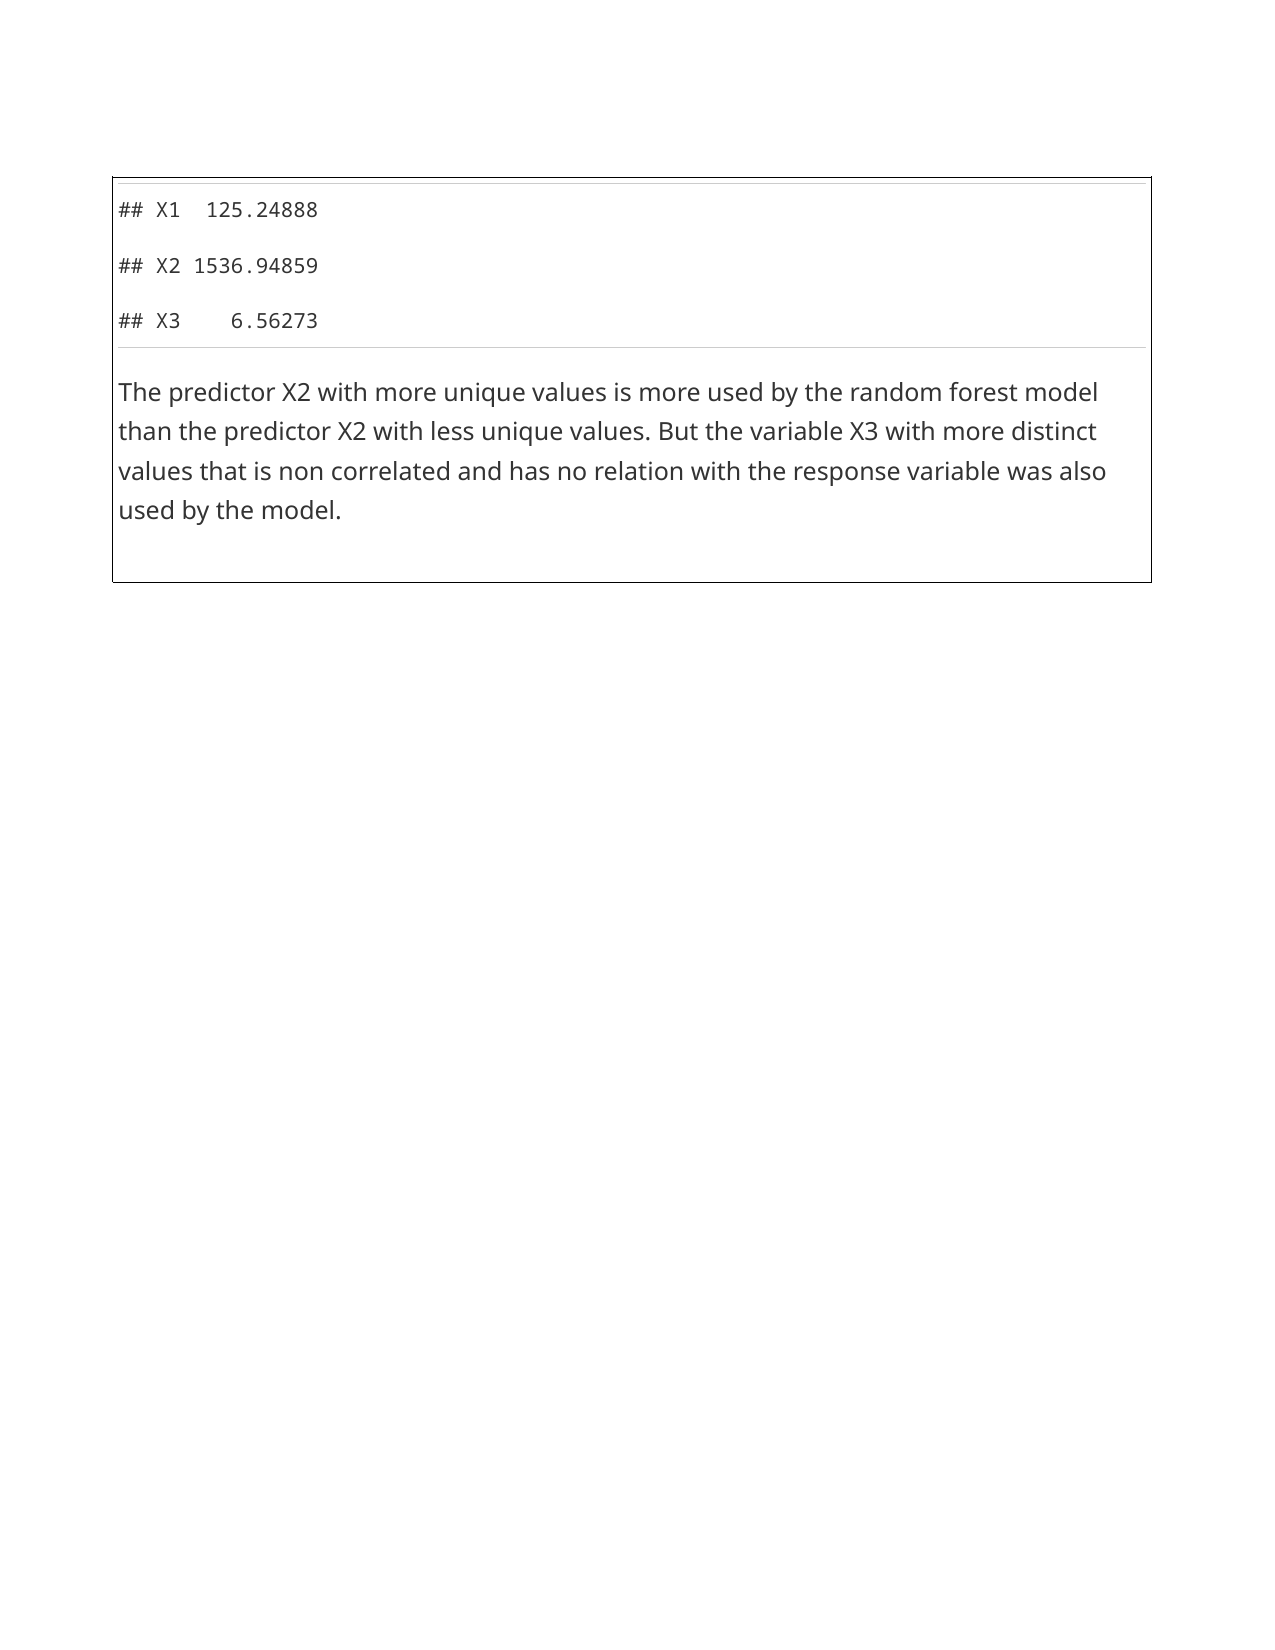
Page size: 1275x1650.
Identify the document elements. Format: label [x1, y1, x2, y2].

table_header [113, 348, 1151, 582]
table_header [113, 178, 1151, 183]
